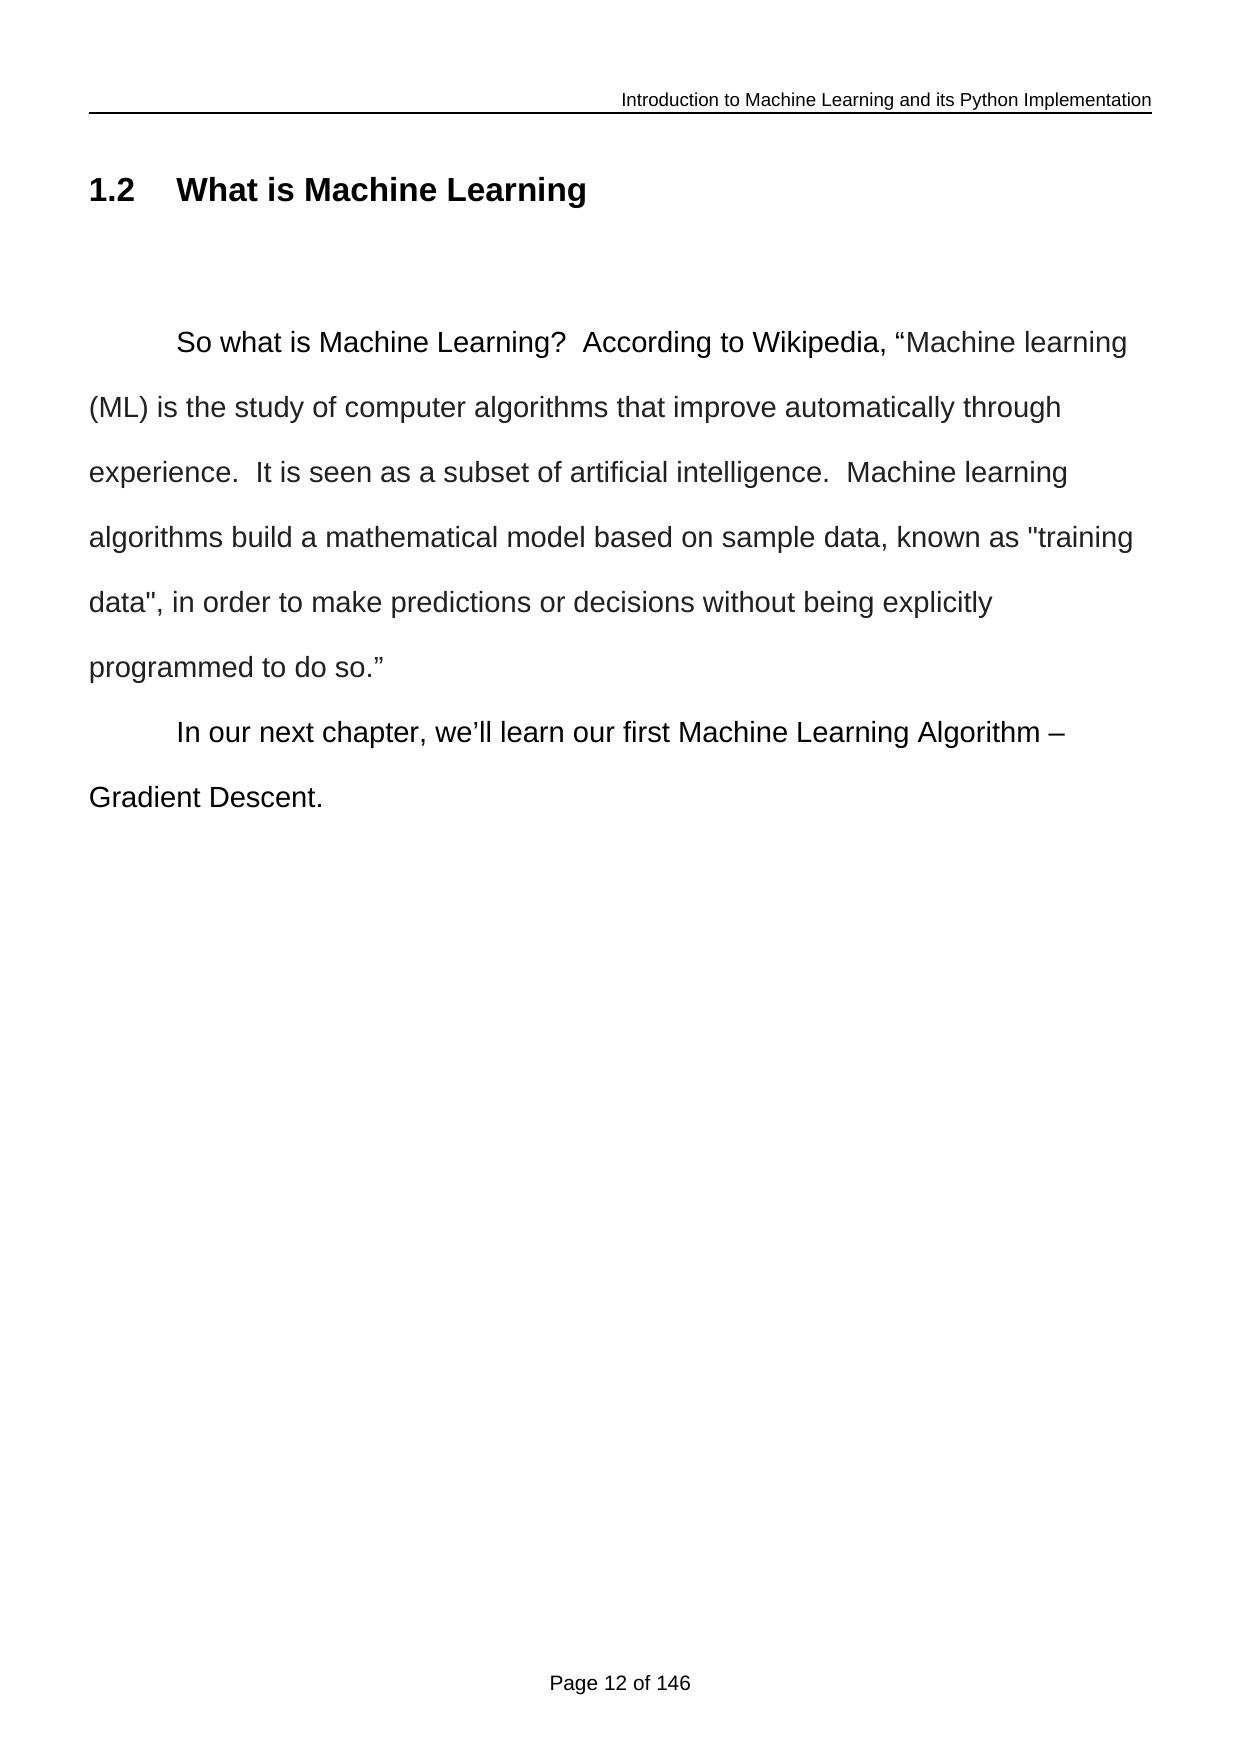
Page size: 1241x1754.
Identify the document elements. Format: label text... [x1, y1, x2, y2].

subtitle 1.2 What is Machine Learning [89, 157, 1152, 222]
text So what is Machine Learning? According to Wikipedia, “Machine learning (ML) is the study of computer algorithms that improve automatically through experience. It is seen as a subset of artificial intelligence. Machine learning algorithms build a mathematical model based on sample data, known as "training data", in order to make predictions or decisions without being explicitly programmed to do so.” [89, 309, 1152, 699]
text In our next chapter, we’ll learn our first Machine Learning Algorithm – Gradient Descent. [89, 699, 1152, 829]
